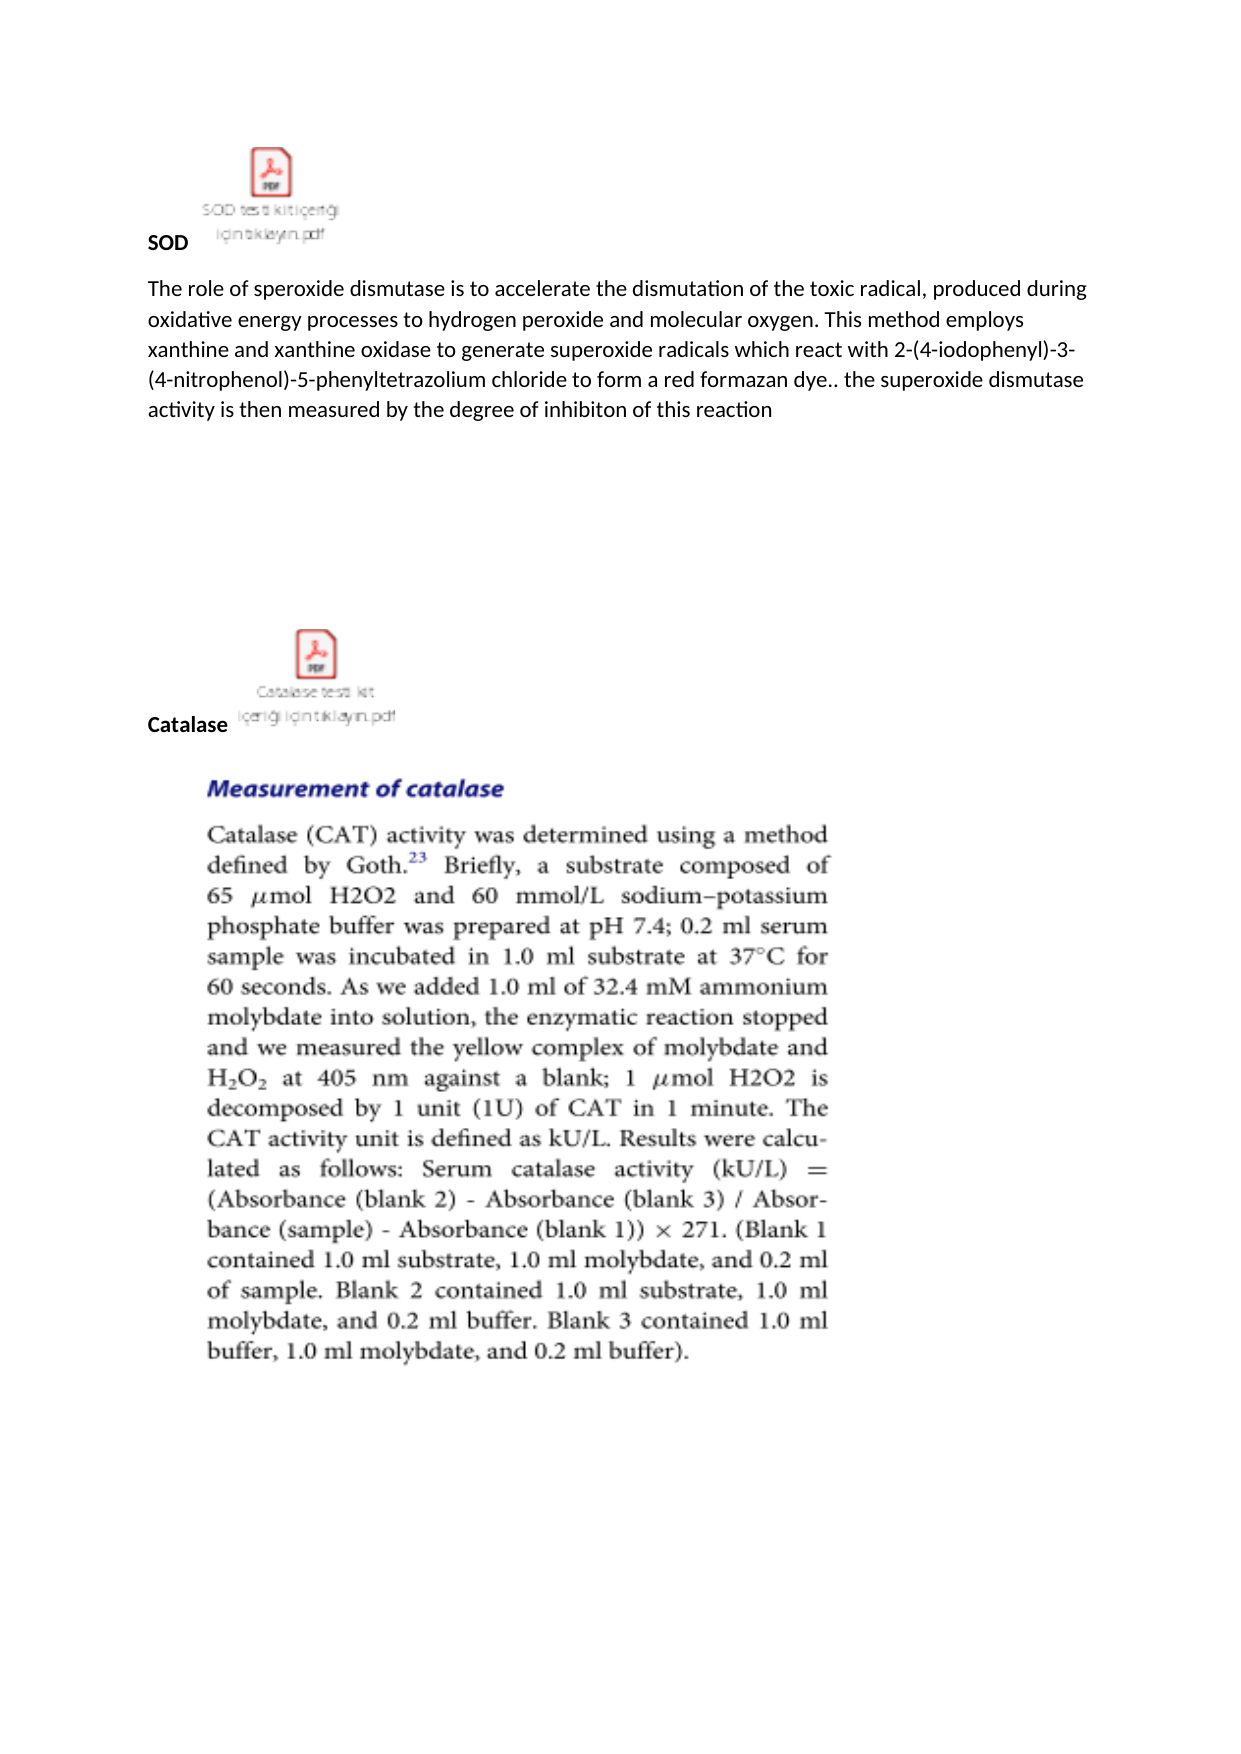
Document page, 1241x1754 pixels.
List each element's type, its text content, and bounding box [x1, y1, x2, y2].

text Catalase [148, 630, 1093, 738]
picture [147, 756, 842, 1389]
text The role of speroxide dismutase is to accelerate the dismutation of the toxic radical, produced during oxidative energy processes to hydrogen peroxide and molecular oxygen. This method employs xanthine and xanthine oxidase to generate superoxide radicals which react with 2-(4-iodophenyl)-3-(4-nitrophenol)-5-phenyltetrazolium chloride to form a red formazan dye.. the superoxide dismutase activity is then measured by the degree of inhibiton of this reaction [148, 274, 1093, 423]
text SOD [148, 148, 1093, 256]
